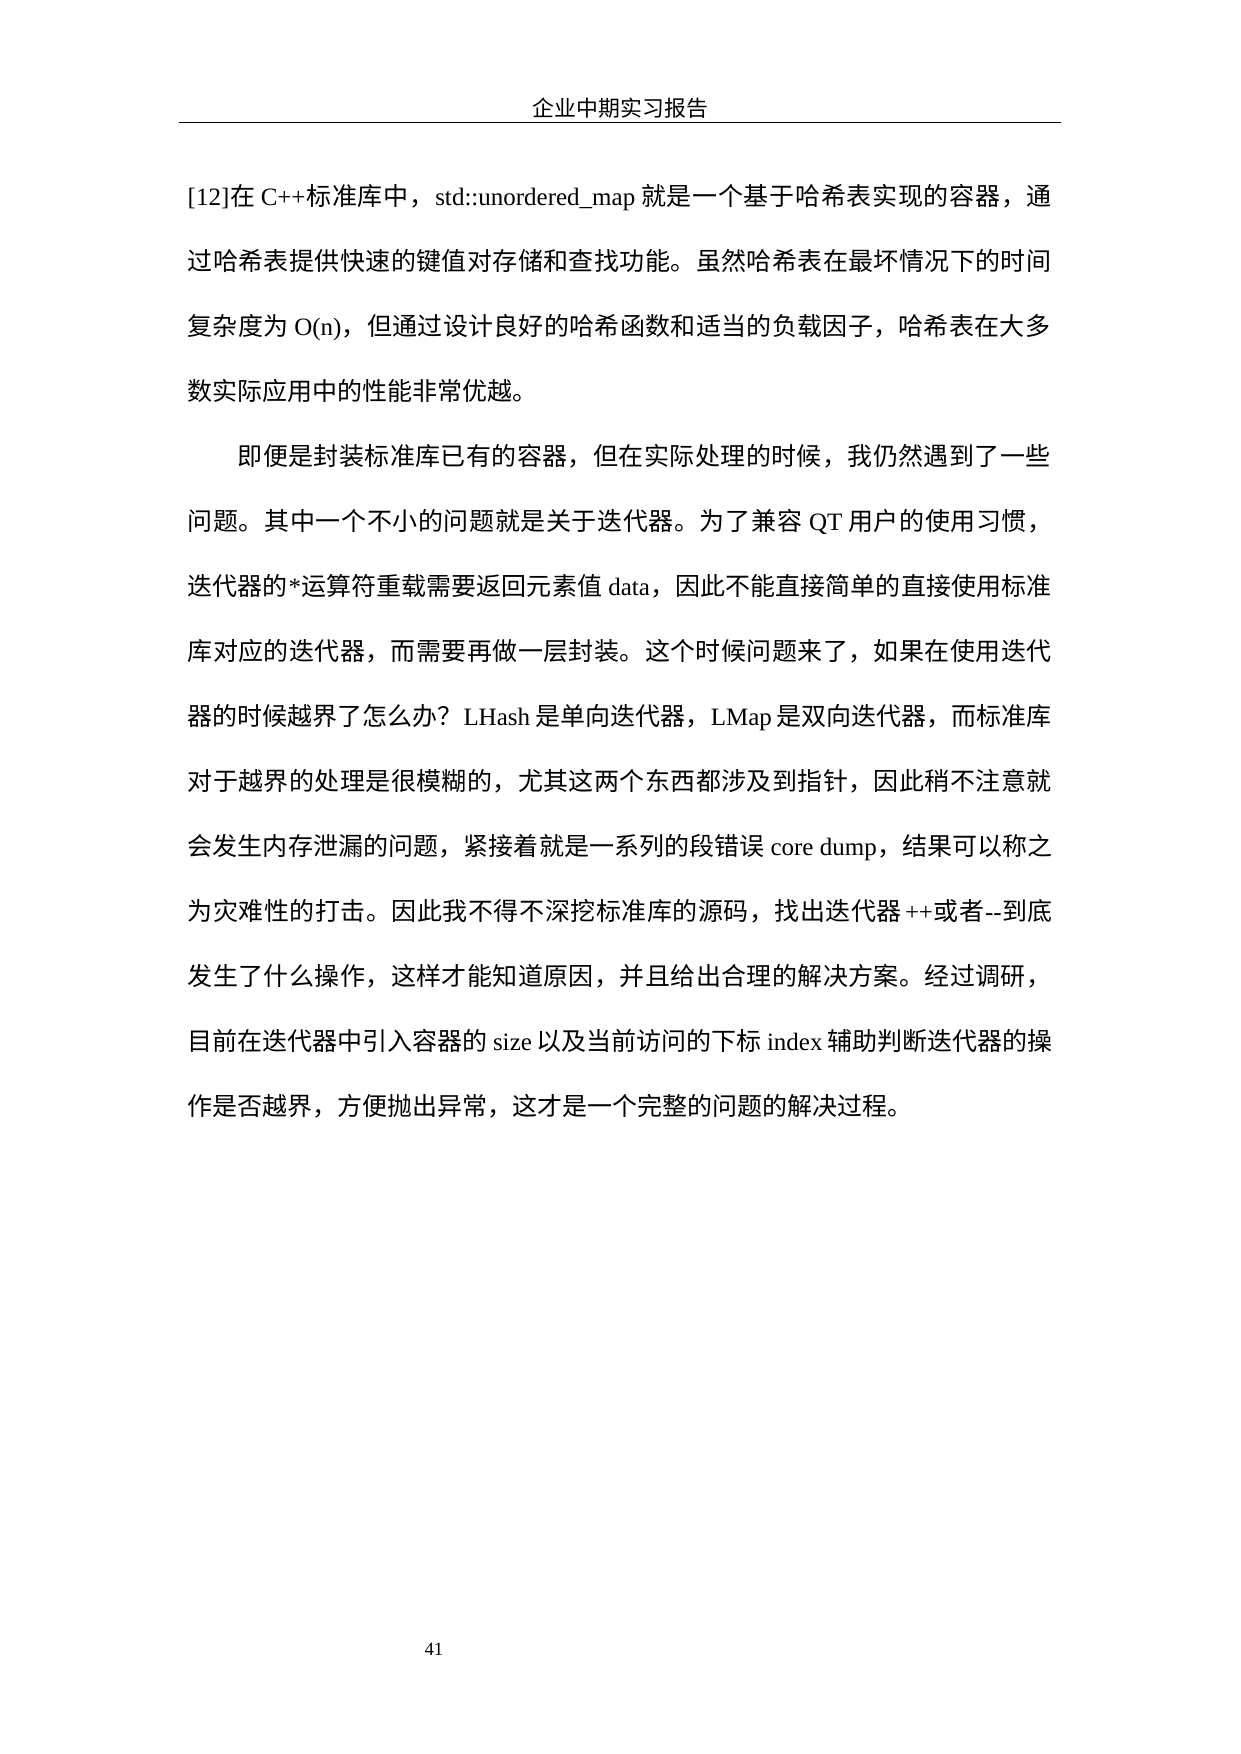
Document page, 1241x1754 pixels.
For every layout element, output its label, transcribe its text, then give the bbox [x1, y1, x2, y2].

text 即便是封装标准库已有的容器，但在实际处理的时候，我仍然遇到了一些问题。其中一个不小的问题就是关于迭代器。为了兼容QT用户的使用习惯，迭代器的*运算符重载需要返回元素值data，因此不能直接简单的直接使用标准库对应的迭代器，而需要再做一层封装。这个时候问题来了，如果在使用迭代器的时候越界了怎么办？LHash是单向迭代器，LMap是双向迭代器，而标准库对于越界的处理是很模糊的，尤其这两个东西都涉及到指针，因此稍不注意就会发生内存泄漏的问题，紧接着就是一系列的段错误core dump，结果可以称之为灾难性的打击。因此我不得不深挖标准库的源码，找出迭代器++或者--到底发生了什么操作，这样才能知道原因，并且给出合理的解决方案。经过调研，目前在迭代器中引入容器的size以及当前访问的下标index辅助判断迭代器的操作是否越界，方便抛出异常，这才是一个完整的问题的解决过程。 [187, 422, 1053, 1137]
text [187, 162, 1053, 422]
